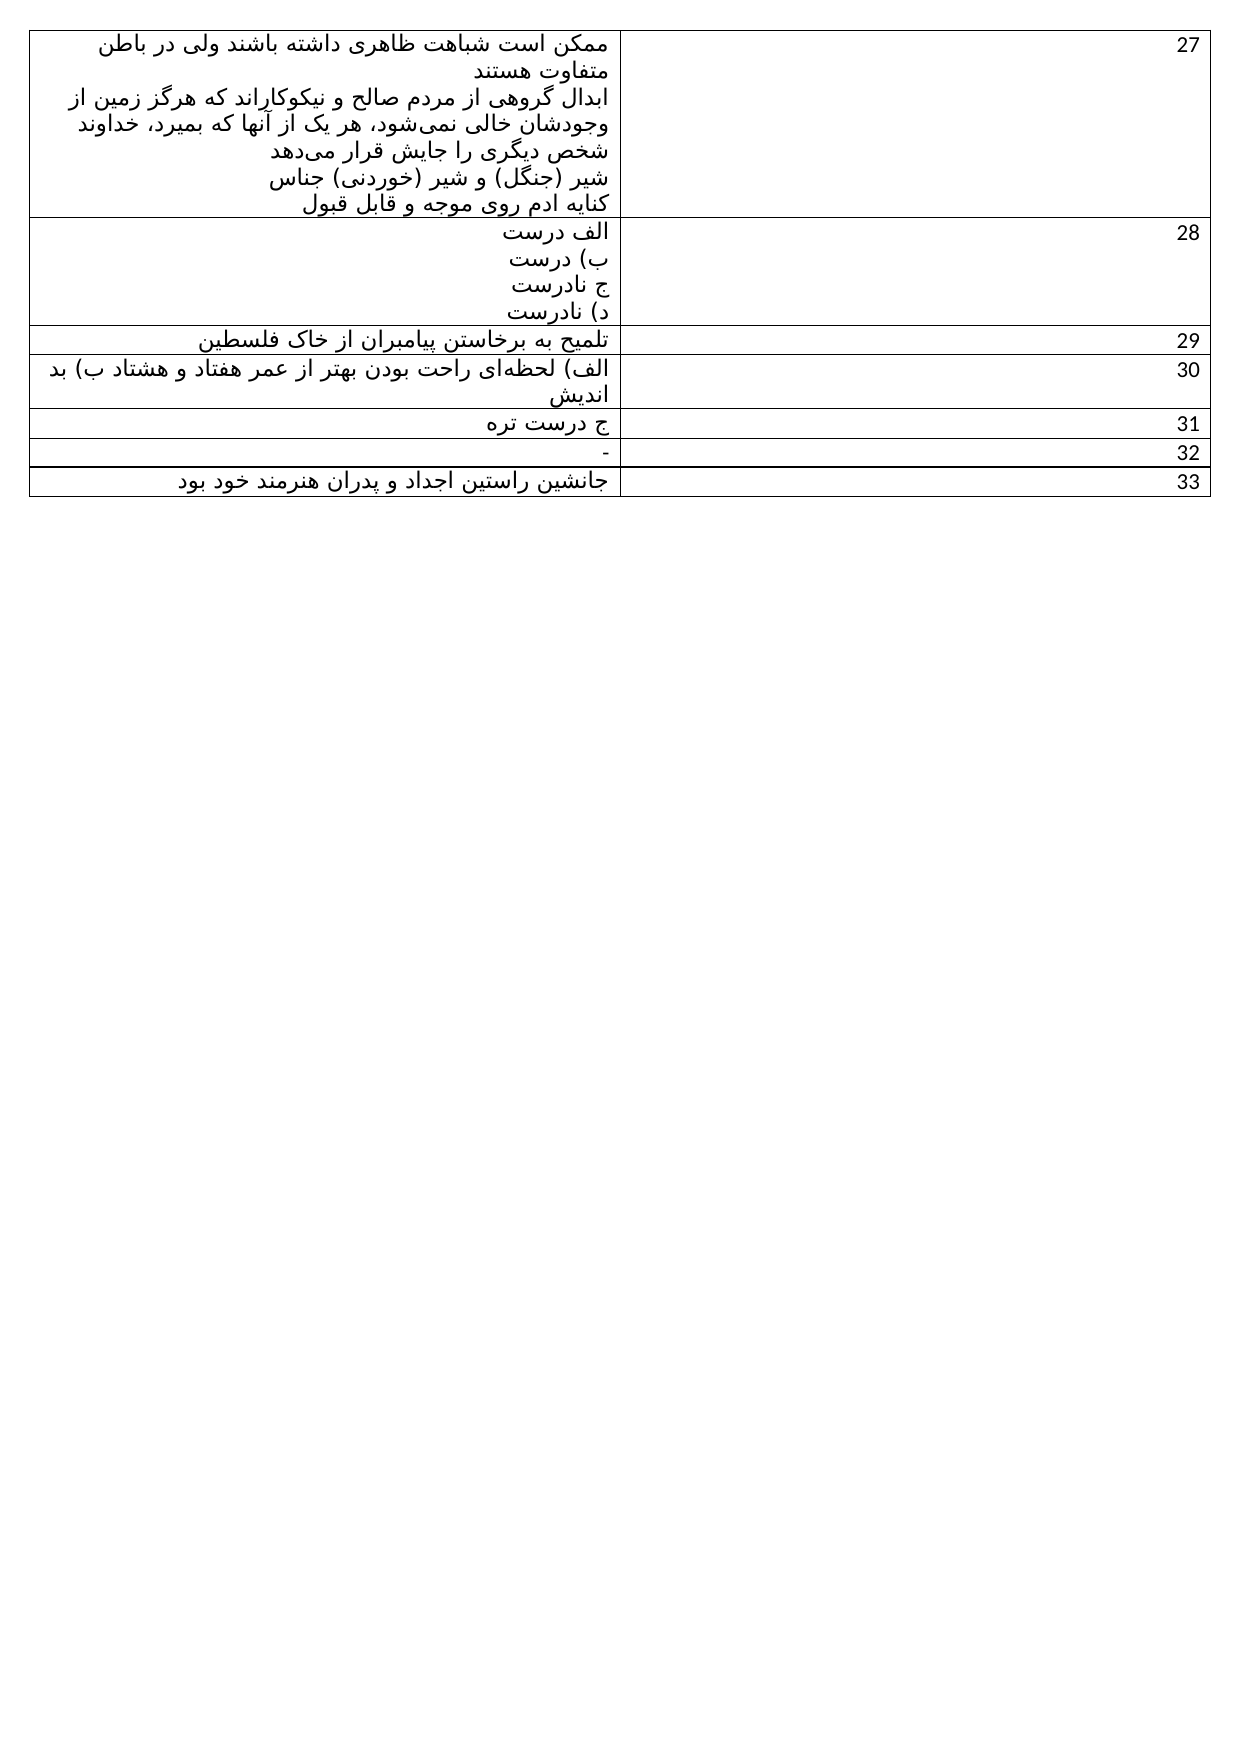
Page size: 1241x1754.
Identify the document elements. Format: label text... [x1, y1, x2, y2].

table_cell تلمیح به برخاستن پیامبران از خاک فلسطین [30, 326, 620, 354]
table_cell 33 [621, 468, 1210, 496]
table_cell 32 [621, 439, 1210, 466]
table_cell الف درست ب) درست ج نادرست د) نادرست [30, 218, 620, 325]
table_cell الف) لحظه‌ای راحت بودن بهتر از عمر هفتاد و هشتاد ب) بد اندیش [30, 355, 620, 408]
table_cell ممکن است شباهت ظاهری داشته باشند ولی در باطن متفاوت هستند ابدال گروهی از مردم صالح و نیکوکاراند که هرگز زمین از وجودشان خالی نمی‌شود، هر یک از آنها که بمیرد، خداوند شخص دیگری را جایش قرار می‌دهد شیر (جنگل) و شیر (خوردنی) جناس کنایه ادم روی موجه و قابل قبول [30, 31, 620, 217]
table_cell 31 [621, 409, 1210, 437]
table_cell ج درست تره [30, 409, 620, 437]
table_cell 28 [621, 218, 1210, 325]
table_cell جانشین راستین اجداد و پدران هنرمند خود بود [30, 468, 620, 496]
table_cell 29 [621, 326, 1210, 354]
table_cell 30 [621, 355, 1210, 408]
table_cell 27 [621, 31, 1210, 217]
table_cell - [30, 439, 620, 466]
